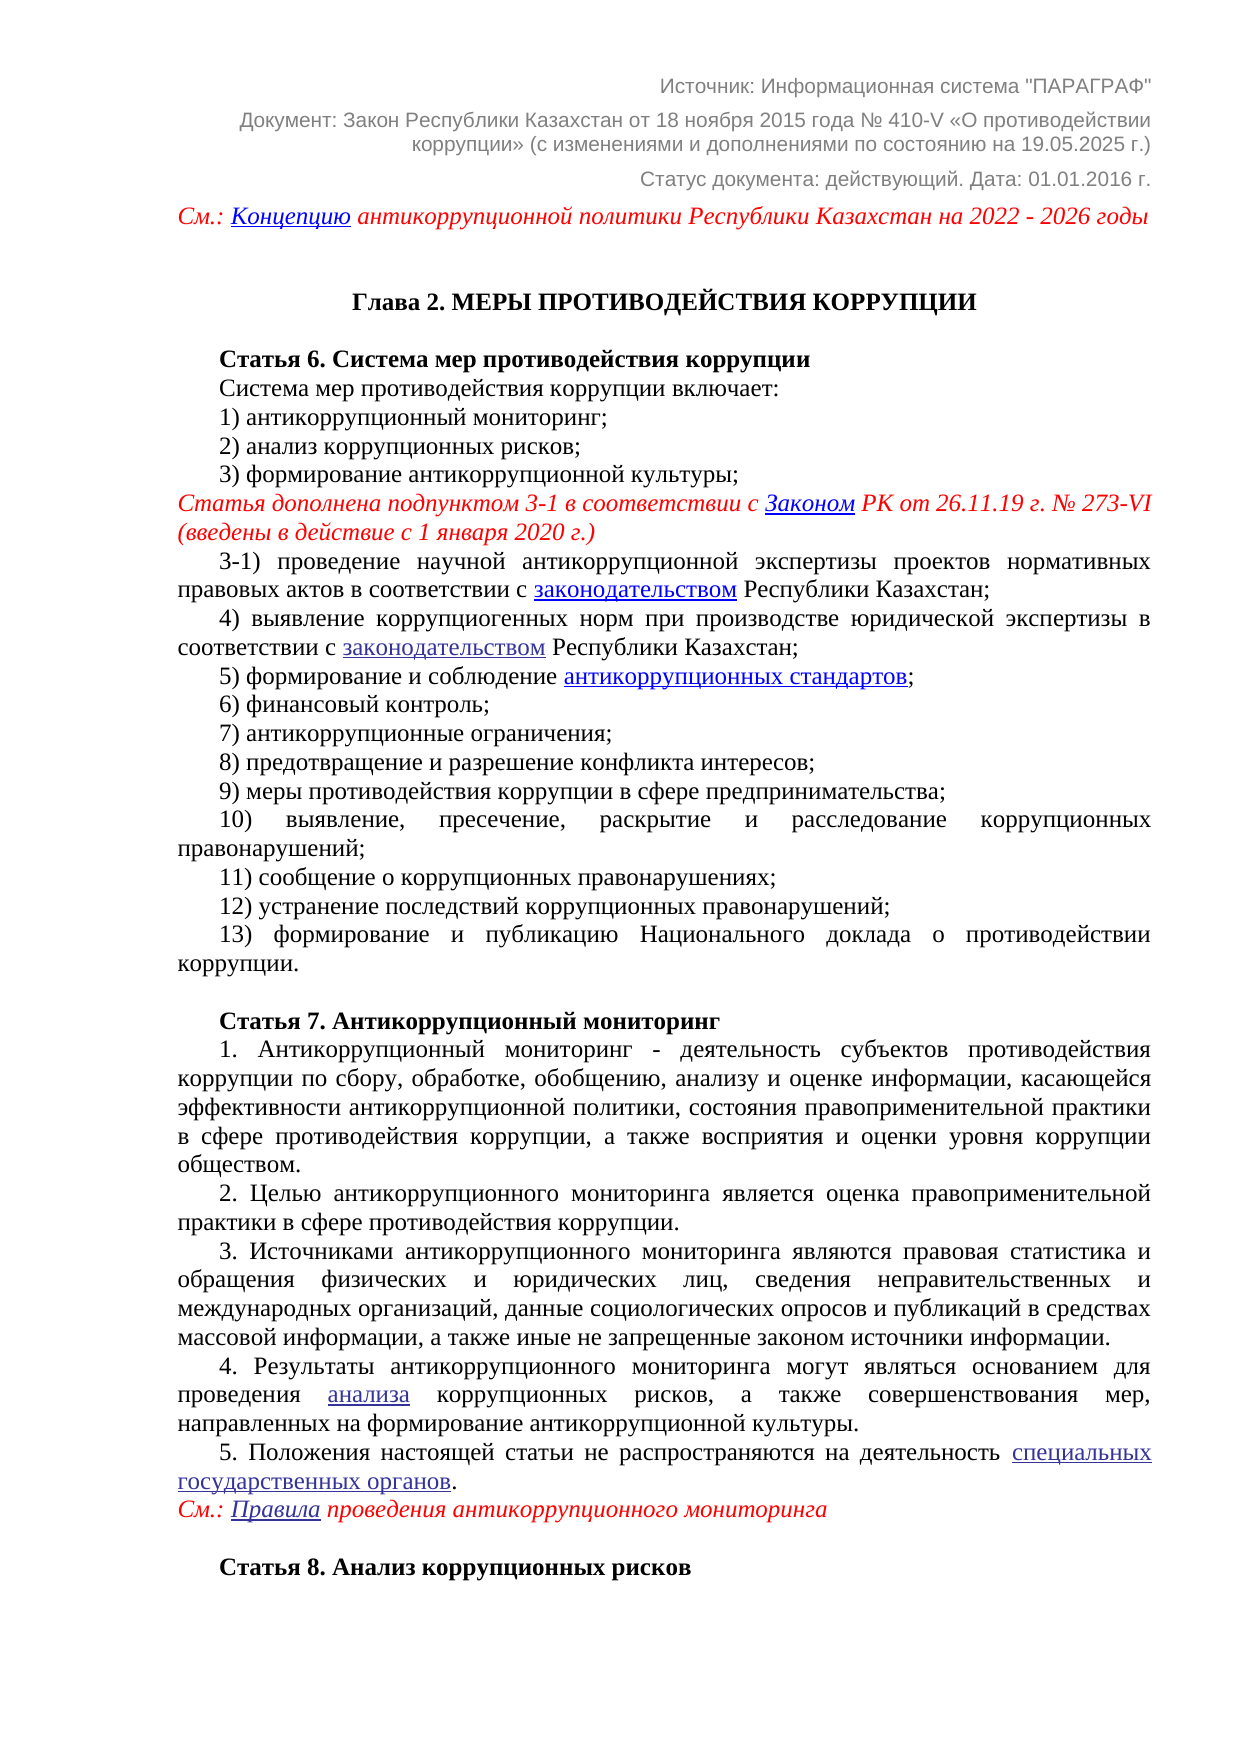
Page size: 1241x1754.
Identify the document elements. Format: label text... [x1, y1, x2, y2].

text Глава 2. МЕРЫ ПРОТИВОДЕЙСТВИЯ КОРРУПЦИИ [177, 287, 1152, 316]
text 2) анализ коррупционных рисков; [177, 431, 1152, 459]
text 1) антикоррупционный мониторинг; [177, 402, 1152, 431]
text Статья 7. Антикоррупционный мониторинг [219, 1006, 1152, 1034]
text 3. Источниками антикоррупционного мониторинга являются правовая статистика и обращения физических и юридических лиц, сведения неправительственных и международных организаций, данные социологических опросов и публикаций в средствах массовой информации, а также иные не запрещенные законом источники информации. [177, 1236, 1152, 1351]
text 11) сообщение о коррупционных правонарушениях; [177, 862, 1152, 891]
text Статья дополнена подпунктом 3-1 в соответствии с Законом РК от 26.11.19 г. № 273-VI (введены в действие с 1 января 2020 г.) [177, 488, 1152, 546]
text 13) формирование и публикацию Национального доклада о противодействии коррупции. [177, 919, 1152, 977]
text 4. Результаты антикоррупционного мониторинга могут являться основанием для проведения анализа коррупционных рисков, а также совершенствования мер, направленных на формирование антикоррупционной культуры. [177, 1351, 1152, 1437]
text 10) выявление, пресечение, раскрытие и расследование коррупционных правонарушений; [177, 804, 1152, 862]
text 9) меры противодействия коррупции в сфере предпринимательства; [177, 776, 1152, 804]
text 3) формирование антикоррупционной культуры; [177, 459, 1152, 488]
text 6) финансовый контроль; [177, 689, 1152, 718]
text 1. Антикоррупционный мониторинг - деятельность субъектов противодействия коррупции по сбору, обработке, обобщению, анализу и оценке информации, касающейся эффективности антикоррупционной политики, состояния правоприменительной практики в сфере противодействия коррупции, а также восприятия и оценки уровня коррупции обществом. [177, 1034, 1152, 1178]
text 7) антикоррупционные ограничения; [177, 718, 1152, 747]
text Система мер противодействия коррупции включает: [177, 373, 1152, 402]
text Статья 8. Анализ коррупционных рисков [219, 1552, 1152, 1581]
text 8) предотвращение и разрешение конфликта интересов; [177, 747, 1152, 776]
text 5) формирование и соблюдение антикоррупционных стандартов; [177, 661, 1152, 689]
text 2. Целью антикоррупционного мониторинга является оценка правоприменительной практики в сфере противодействия коррупции. [177, 1178, 1152, 1236]
text 4) выявление коррупциогенных норм при производстве юридической экспертизы в соответствии с законодательством Республики Казахстан; [177, 603, 1152, 661]
text 3-1) проведение научной антикоррупционной экспертизы проектов нормативных правовых актов в соответствии с законодательством Республики Казахстан; [177, 546, 1152, 603]
text См.: Правила проведения антикоррупционного мониторинга [177, 1494, 1152, 1523]
text 5. Положения настоящей статьи не распространяются на деятельность специальных государственных органов. [177, 1437, 1152, 1494]
text См.: Концепцию антикоррупционной политики Республики Казахстан на 2022 - 2026 годы [177, 201, 1152, 229]
text 12) устранение последствий коррупционных правонарушений; [177, 891, 1152, 919]
text Статья 6. Система мер противодействия коррупции [219, 344, 1152, 373]
